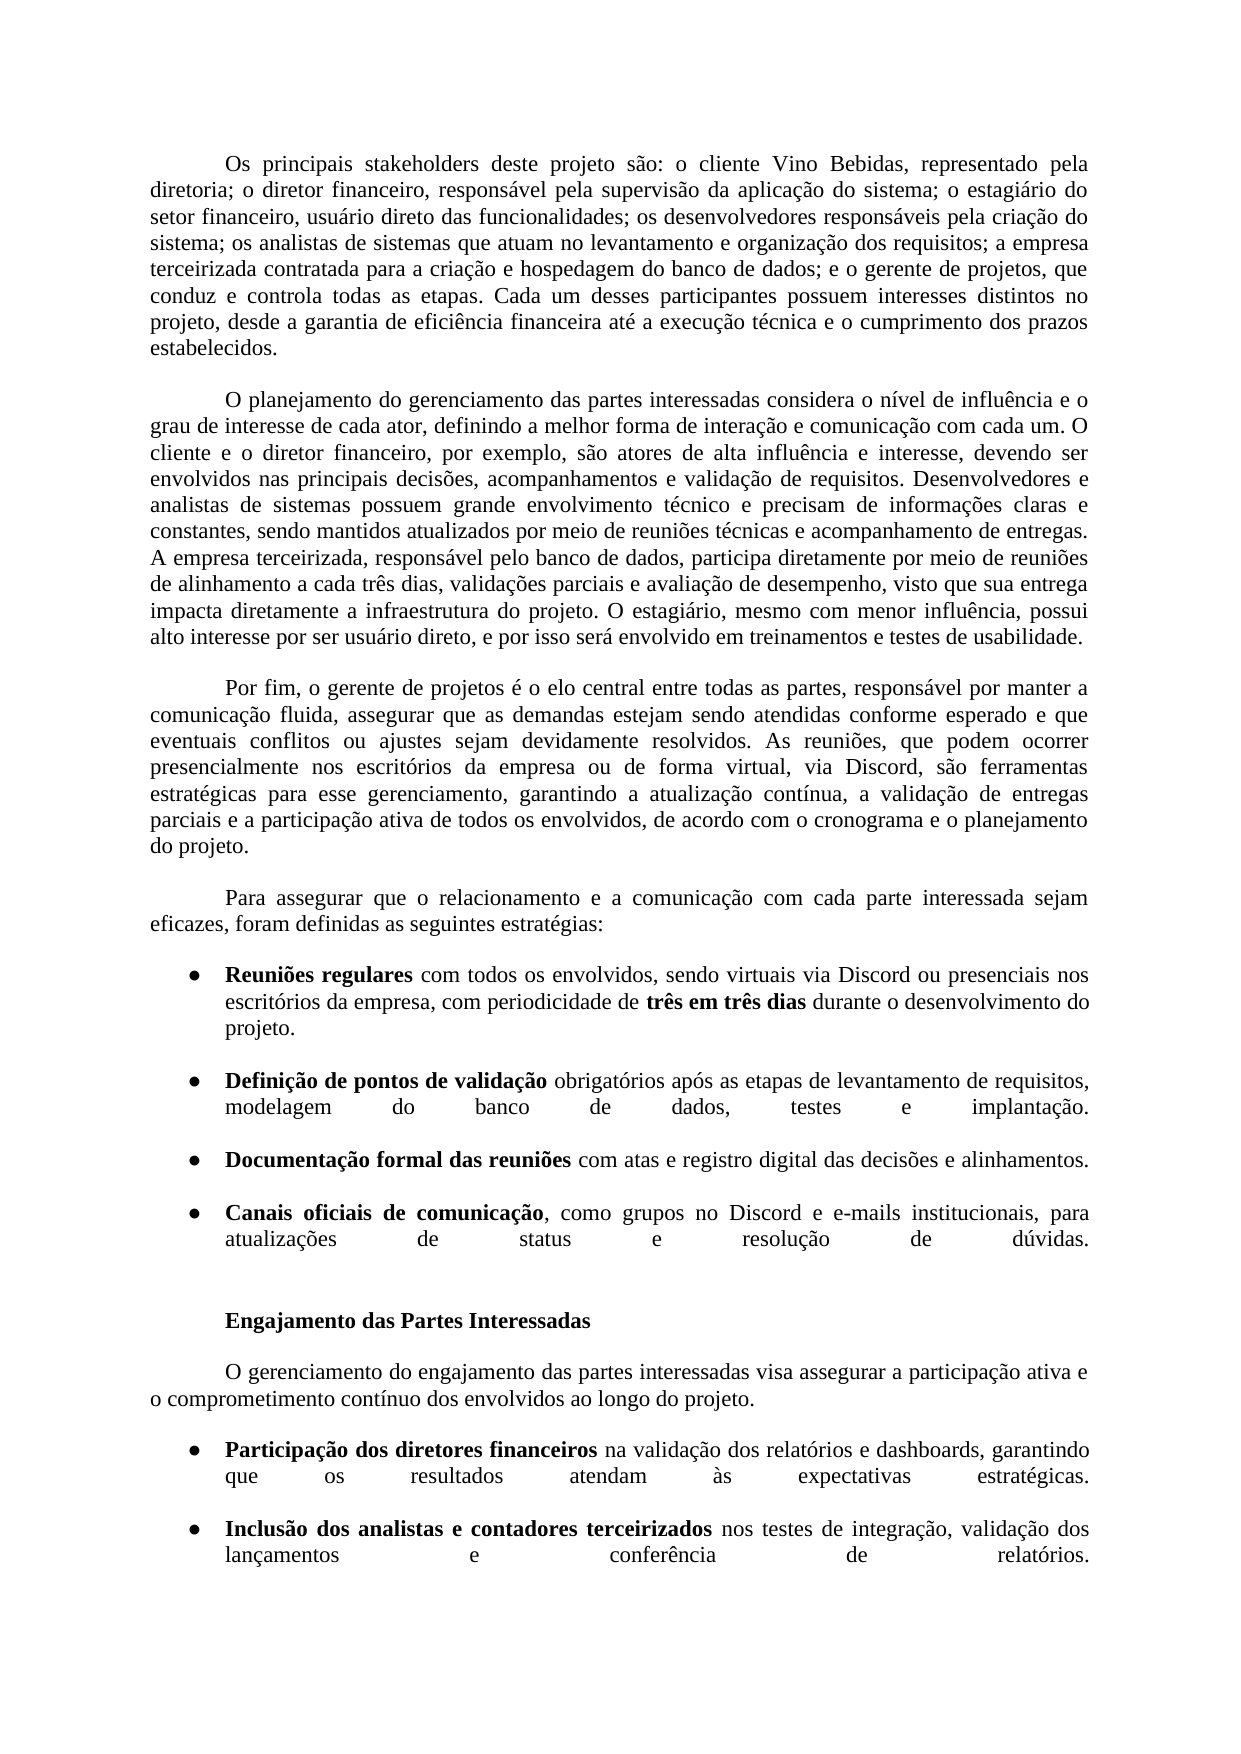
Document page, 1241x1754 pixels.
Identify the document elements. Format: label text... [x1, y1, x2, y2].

list Canais oficiais de comunicação, como grupos no Discord e e-mails institucionais, para atualizações de status e resolução de dúvidas. [187, 1199, 1090, 1278]
text Os principais stakeholders deste projeto são: o cliente Vino Bebidas, representado pela diretoria; o diretor financeiro, responsável pela supervisão da aplicação do sistema; o estagiário do setor financeiro, usuário direto das funcionalidades; os desenvolvedores responsáveis pela criação do sistema; os analistas de sistemas que atuam no levantamento e organização dos requisitos; a empresa terceirizada contratada para a criação e hospedagem do banco de dados; e o gerente de projetos, que conduz e controla todas as etapas. Cada um desses participantes possuem interesses distintos no projeto, desde a garantia de eficiência financeira até a execução técnica e o cumprimento dos prazos estabelecidos. [150, 150, 1090, 361]
list Definição de pontos de validação obrigatórios após as etapas de levantamento de requisitos, modelagem do banco de dados, testes e implantação. [187, 1067, 1090, 1146]
list Documentação formal das reuniões com atas e registro digital das decisões e alinhamentos. [187, 1146, 1090, 1199]
text Por fim, o gerente de projetos é o elo central entre todas as partes, responsável por manter a comunicação fluida, assegurar que as demandas estejam sendo atendidas conforme esperado e que eventuais conflitos ou ajustes sejam devidamente resolvidos. As reuniões, que podem ocorrer presencialmente nos escritórios da empresa ou de forma virtual, via Discord, são ferramentas estratégicas para esse gerenciamento, garantindo a atualização contínua, a validação de entregas parciais e a participação ativa de todos os envolvidos, de acordo com o cronograma e o planejamento do projeto. [150, 674, 1090, 859]
text O planejamento do gerenciamento das partes interessadas considera o nível de influência e o grau de interesse de cada ator, definindo a melhor forma de interação e comunicação com cada um. O cliente e o diretor financeiro, por exemplo, são atores de alta influência e interesse, devendo ser envolvidos nas principais decisões, acompanhamentos e validação de requisitos. Desenvolvedores e analistas de sistemas possuem grande envolvimento técnico e precisam de informações claras e constantes, sendo mantidos atualizados por meio de reuniões técnicas e acompanhamento de entregas. A empresa terceirizada, responsável pelo banco de dados, participa diretamente por meio de reuniões de alinhamento a cada três dias, validações parciais e avaliação de desempenho, visto que sua entrega impacta diretamente a infraestrutura do projeto. O estagiário, mesmo com menor influência, possui alto interesse por ser usuário direto, e por isso será envolvido em treinamentos e testes de usabilidade. [150, 386, 1090, 649]
text O gerenciamento do engajamento das partes interessadas visa assegurar a participação ativa e o comprometimento contínuo dos envolvidos ao longo do projeto. [150, 1358, 1090, 1411]
text Engajamento das Partes Interessadas [150, 1307, 1090, 1333]
list Inclusão dos analistas e contadores terceirizados nos testes de integração, validação dos lançamentos e conferência de relatórios. [187, 1515, 1090, 1594]
list Reuniões regulares com todos os envolvidos, sendo virtuais via Discord ou presenciais nos escritórios da empresa, com periodicidade de três em três dias durante o desenvolvimento do projeto. [187, 962, 1090, 1067]
list Participação dos diretores financeiros na validação dos relatórios e dashboards, garantindo que os resultados atendam às expectativas estratégicas. [187, 1436, 1090, 1515]
text Para assegurar que o relacionamento e a comunicação com cada parte interessada sejam eficazes, foram definidas as seguintes estratégias: [150, 884, 1090, 937]
